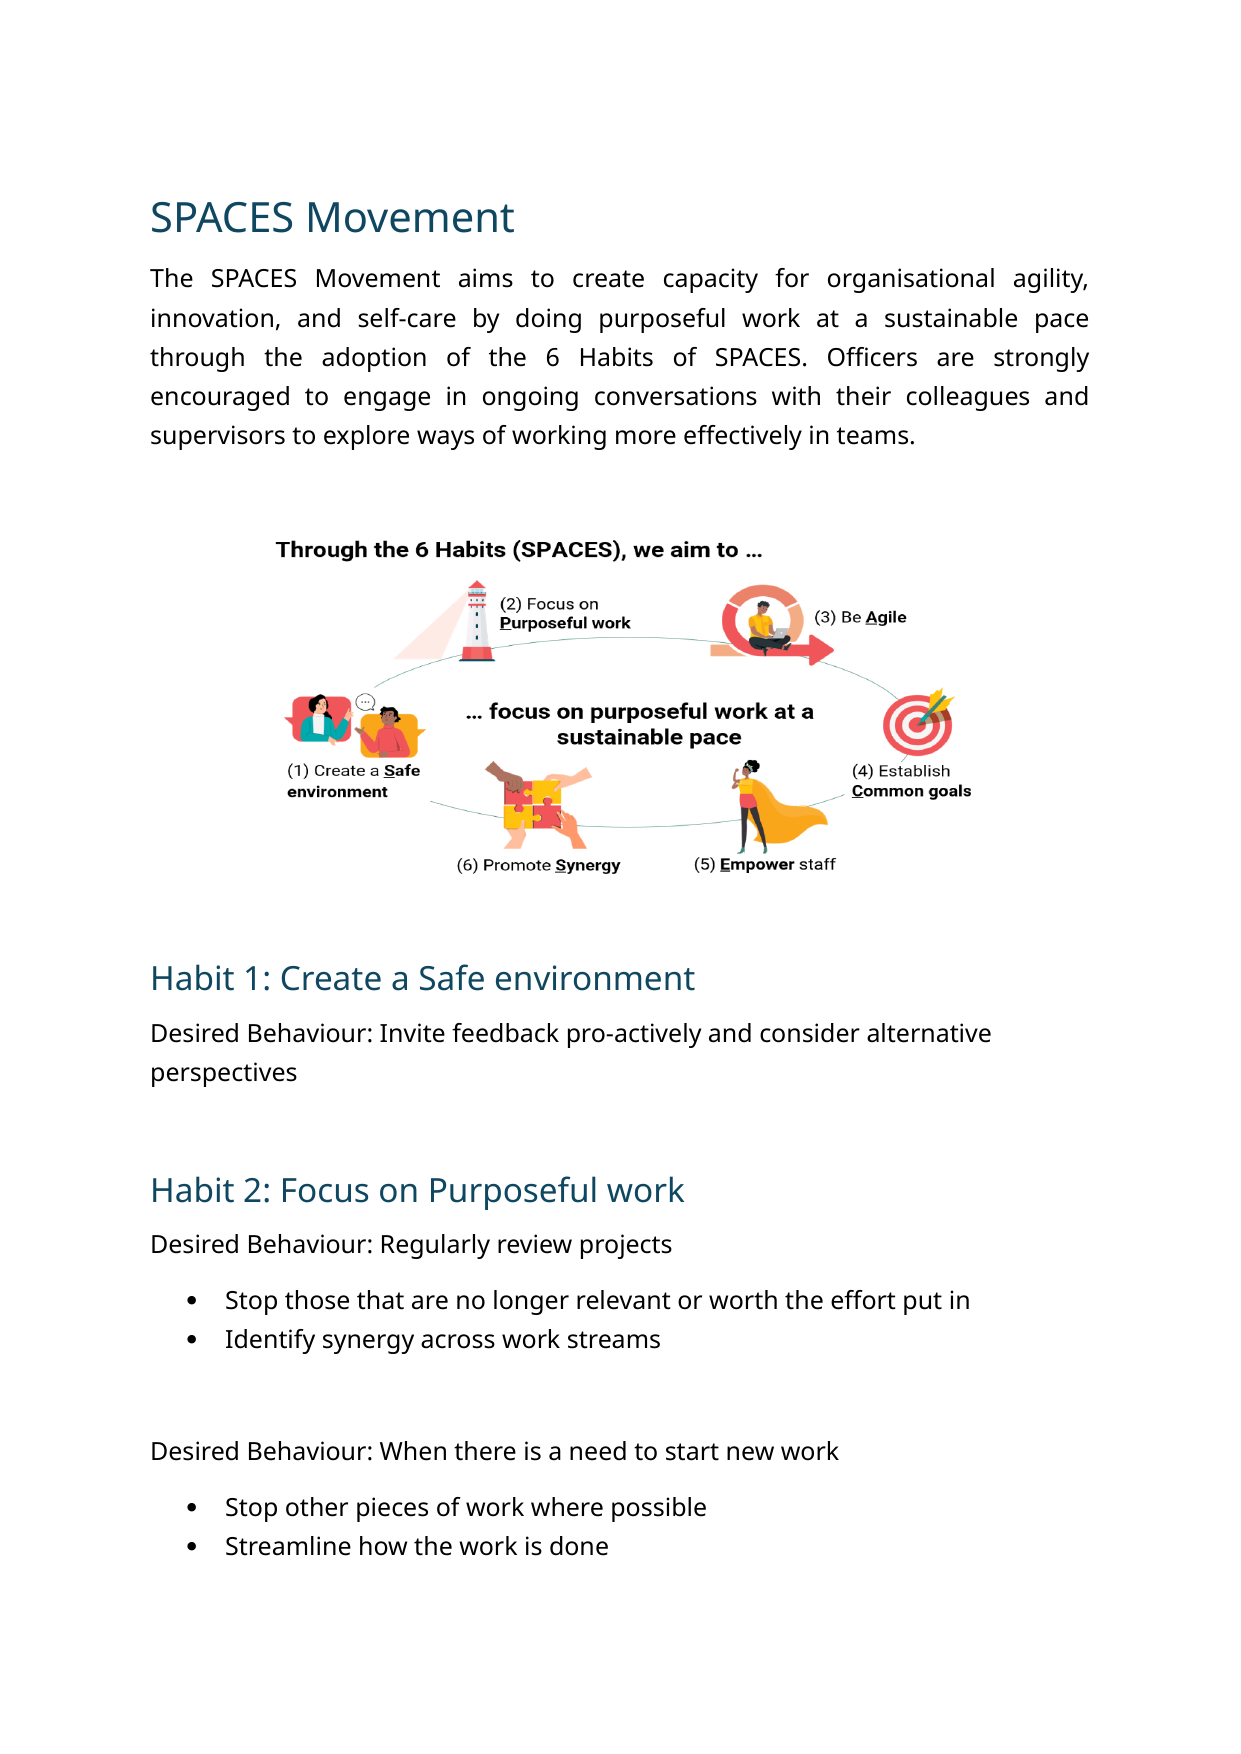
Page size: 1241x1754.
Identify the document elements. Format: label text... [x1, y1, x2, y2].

list Identify synergy across work streams [187, 1322, 1090, 1356]
text Desired Behaviour: Invite feedback pro-actively and consider alternative perspectives [150, 1016, 1090, 1089]
subtitle Habit 1: Create a Safe environment [150, 955, 1090, 1001]
picture [264, 529, 977, 878]
text Desired Behaviour: When there is a need to start new work [150, 1434, 1090, 1468]
text Desired Behaviour: Regularly review projects [150, 1227, 1090, 1261]
subtitle SPACES Movement [150, 187, 1090, 244]
text The SPACES Movement aims to create capacity for organisational agility, innovation, and self-care by doing purposeful work at a sustainable pace through the adoption of the 6 Habits of SPACES. Officers are strongly encouraged to engage in ongoing conversations with their colleagues and supervisors to explore ways of working more effectively in teams. [150, 261, 1090, 452]
list Streamline how the work is done [187, 1529, 1090, 1563]
list Stop those that are no longer relevant or worth the effort put in [187, 1283, 1090, 1317]
list Stop other pieces of work where possible [187, 1489, 1090, 1524]
subtitle Habit 2: Focus on Purposeful work [150, 1167, 1090, 1212]
